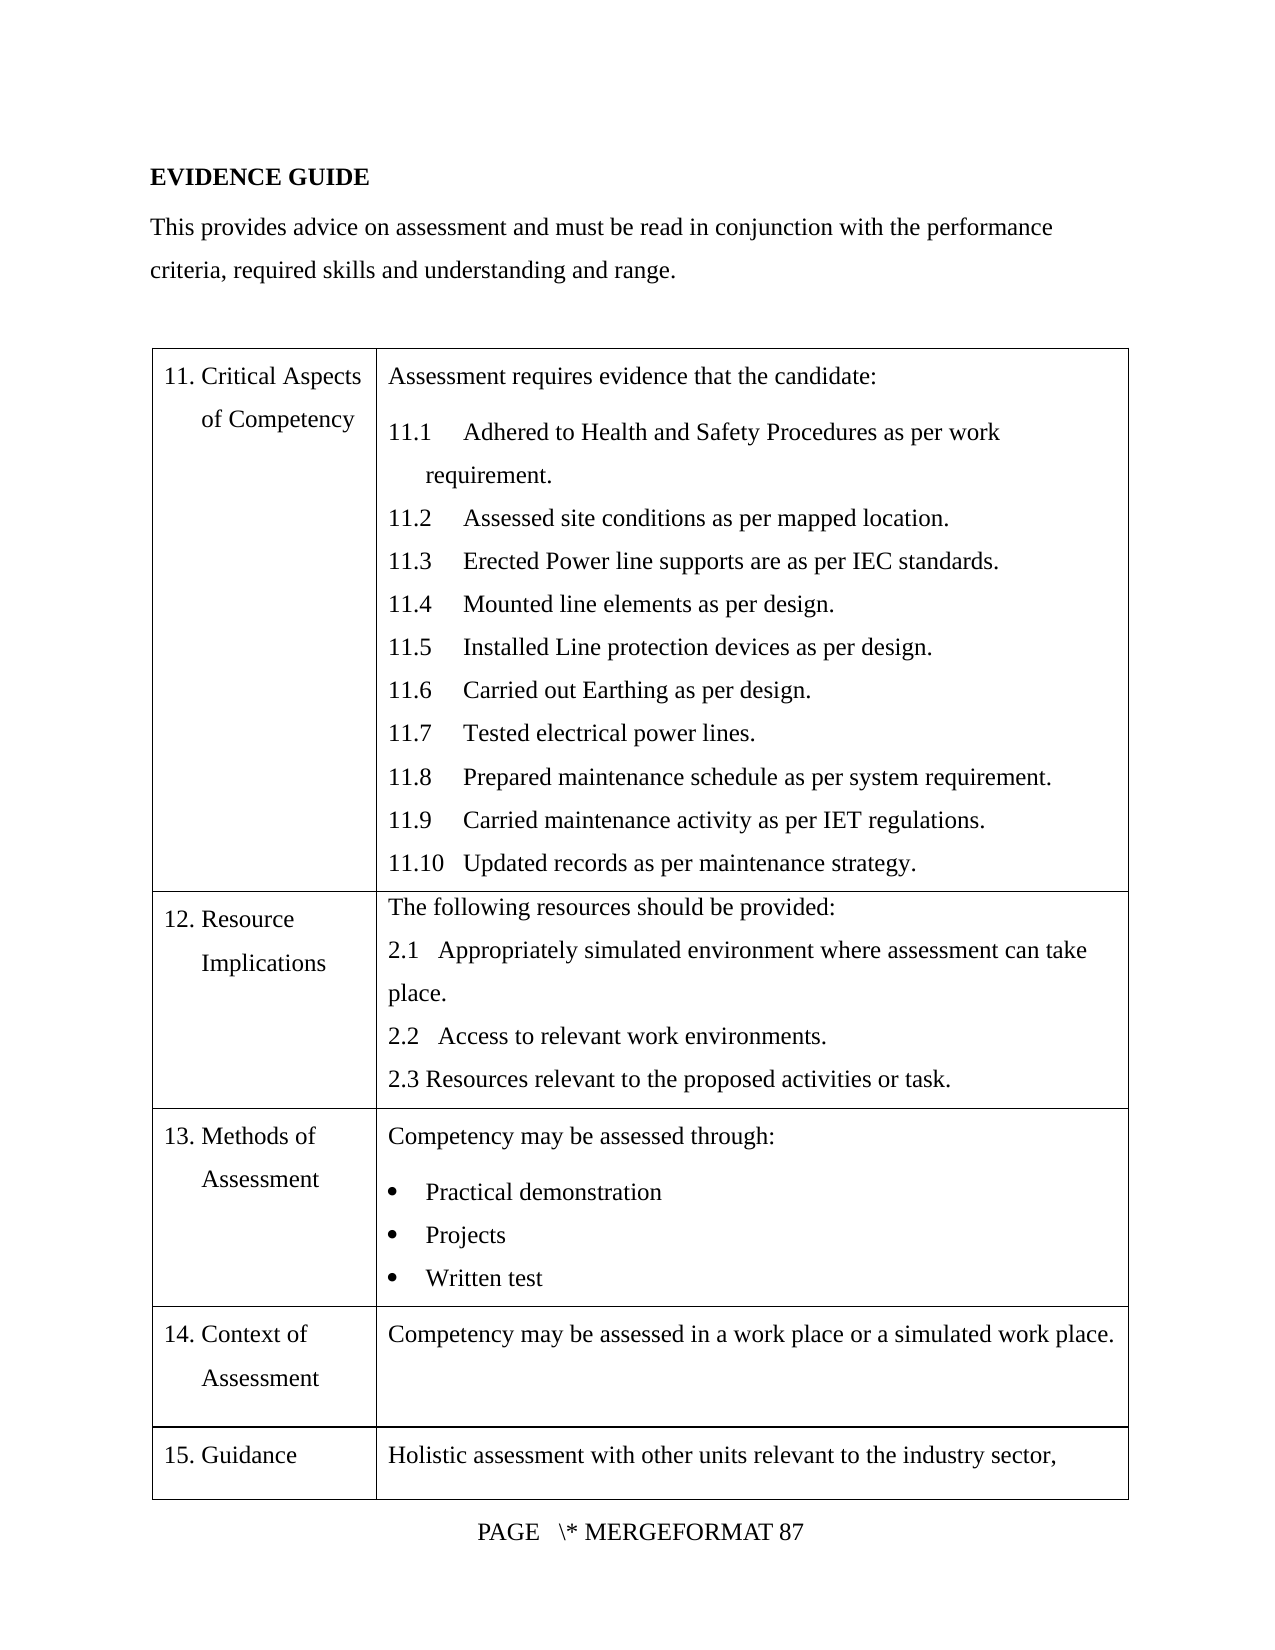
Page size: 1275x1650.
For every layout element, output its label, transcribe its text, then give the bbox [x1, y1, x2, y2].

table_cell Context of Assessment [153, 1307, 376, 1426]
text This provides advice on assessment and must be read in conjunction with the performance criteria, required skills and understanding and range. [150, 212, 1125, 284]
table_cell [377, 1428, 1128, 1499]
table_header Assessment requires evidence that the candidate: Adhered to Health and Safety Procedures as per work requirement. Assessed site conditions as per mapped location. Erected Power line supports are as per IEC standards. Mounted line elements as per design. Installed Line protection devices as per design. Carried out Earthing as per design. Tested electrical power lines. Prepared maintenance schedule as per system requirement. Carried maintenance activity as per IET regulations. Updated records as per maintenance strategy. [377, 349, 1128, 891]
text EVIDENCE GUIDE [150, 162, 1125, 191]
table_cell Methods of Assessment [153, 1109, 376, 1306]
table_cell Competency may be assessed through: Practical demonstration Projects Written test [377, 1109, 1128, 1306]
table_header Critical Aspects of Competency [153, 349, 376, 891]
table_cell Resource Implications [153, 892, 376, 1107]
table_cell Competency may be assessed in a work place or a simulated work place. [377, 1307, 1128, 1426]
table_cell The following resources should be provided: 2.1 Appropriately simulated environment where assessment can take place. 2.2 Access to relevant work environments. 2.3 Resources relevant to the proposed activities or task. [377, 892, 1128, 1107]
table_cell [153, 1428, 376, 1499]
